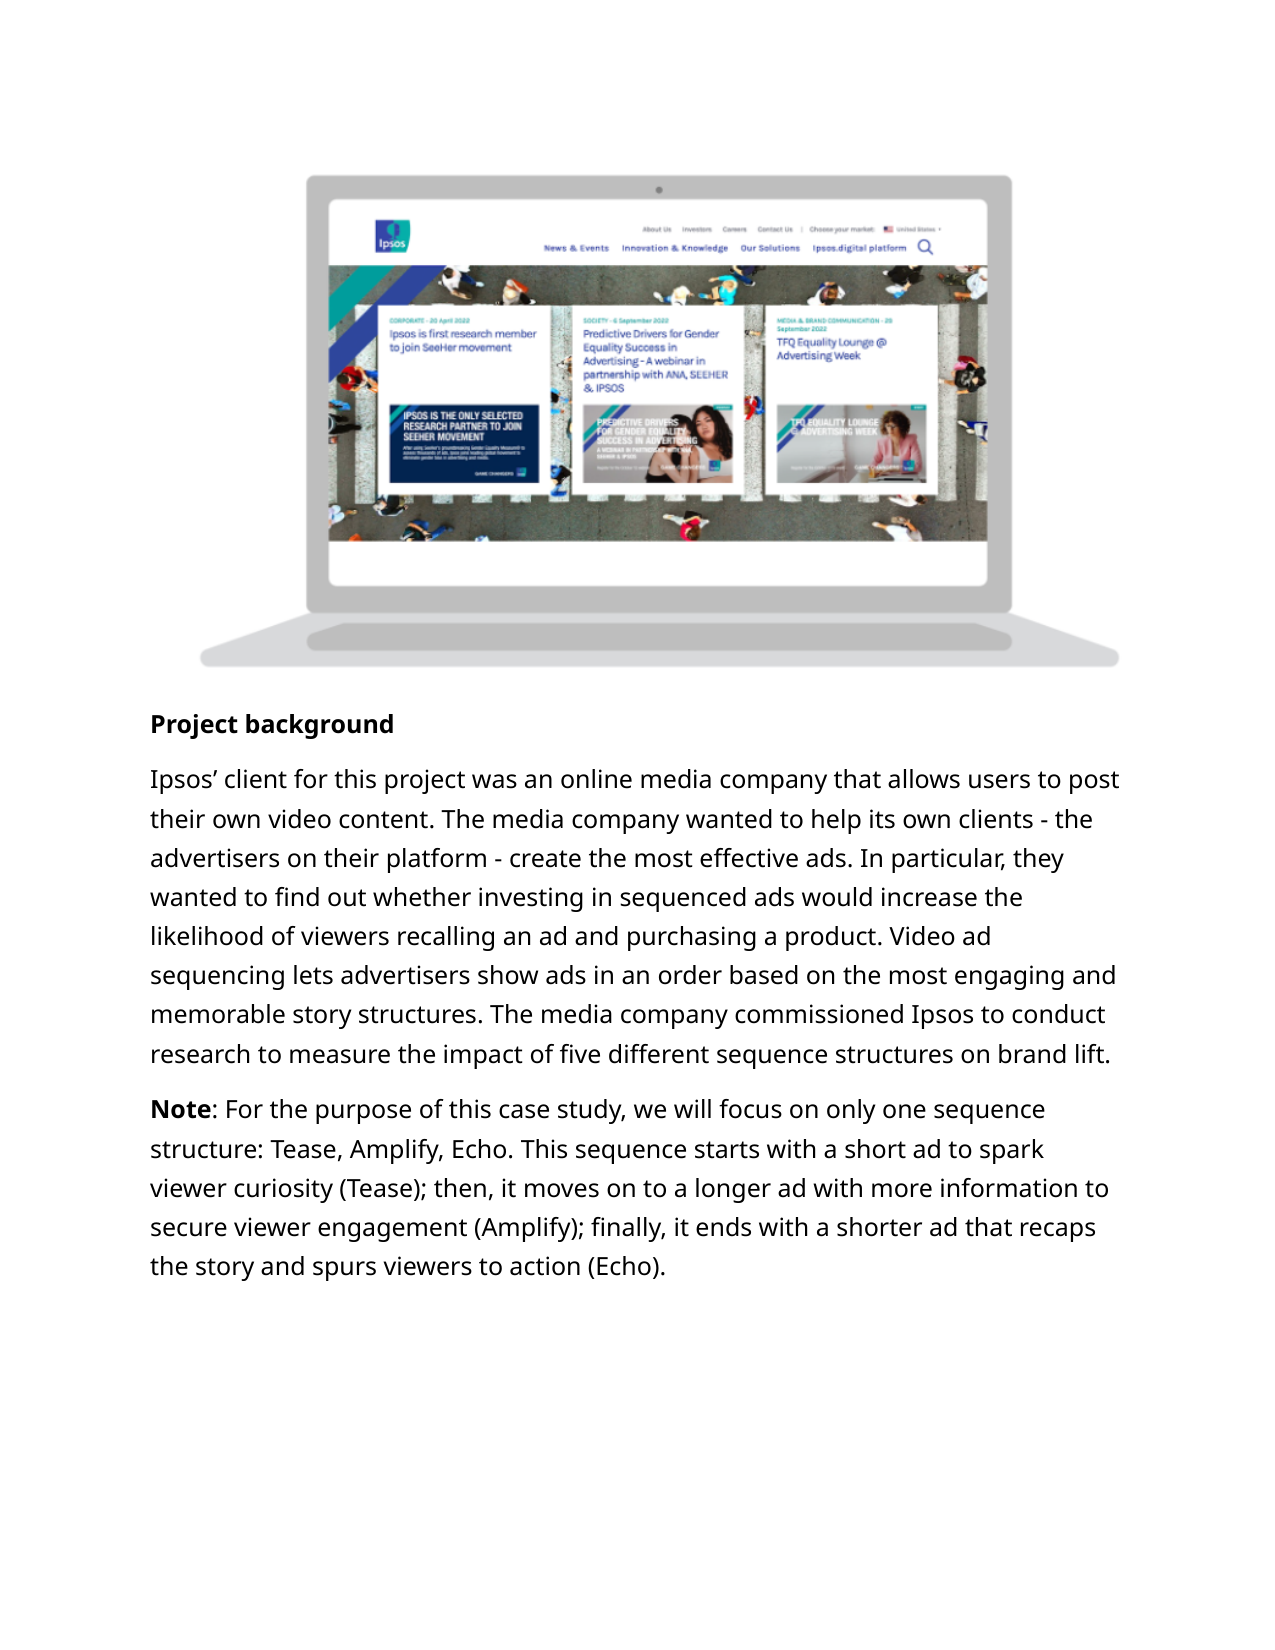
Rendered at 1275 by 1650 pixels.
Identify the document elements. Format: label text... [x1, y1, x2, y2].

text Project background [150, 706, 1125, 740]
text Ipsos’ client for this project was an online media company that allows users to post their own video content. The media company wanted to help its own clients - the advertisers on their platform - create the most effective ads. In particular, they wanted to find out whether investing in sequenced ads would increase the likelihood of viewers recalling an ad and purchasing a product. Video ad sequencing lets advertisers show ads in an order based on the most engaging and memorable story structures. The media company commissioned Ipsos to conduct research to measure the impact of five different sequence structures on brand lift. [150, 762, 1125, 1070]
picture [150, 150, 1125, 685]
text Note: For the purpose of this case study, we will focus on only one sequence structure: Tease, Amplify, Echo. This sequence starts with a short ad to spark viewer curiosity (Tease); then, it moves on to a longer ad with more information to secure viewer engagement (Amplify); finally, it ends with a shorter ad that recaps the story and spurs viewers to action (Echo). [150, 1092, 1125, 1283]
